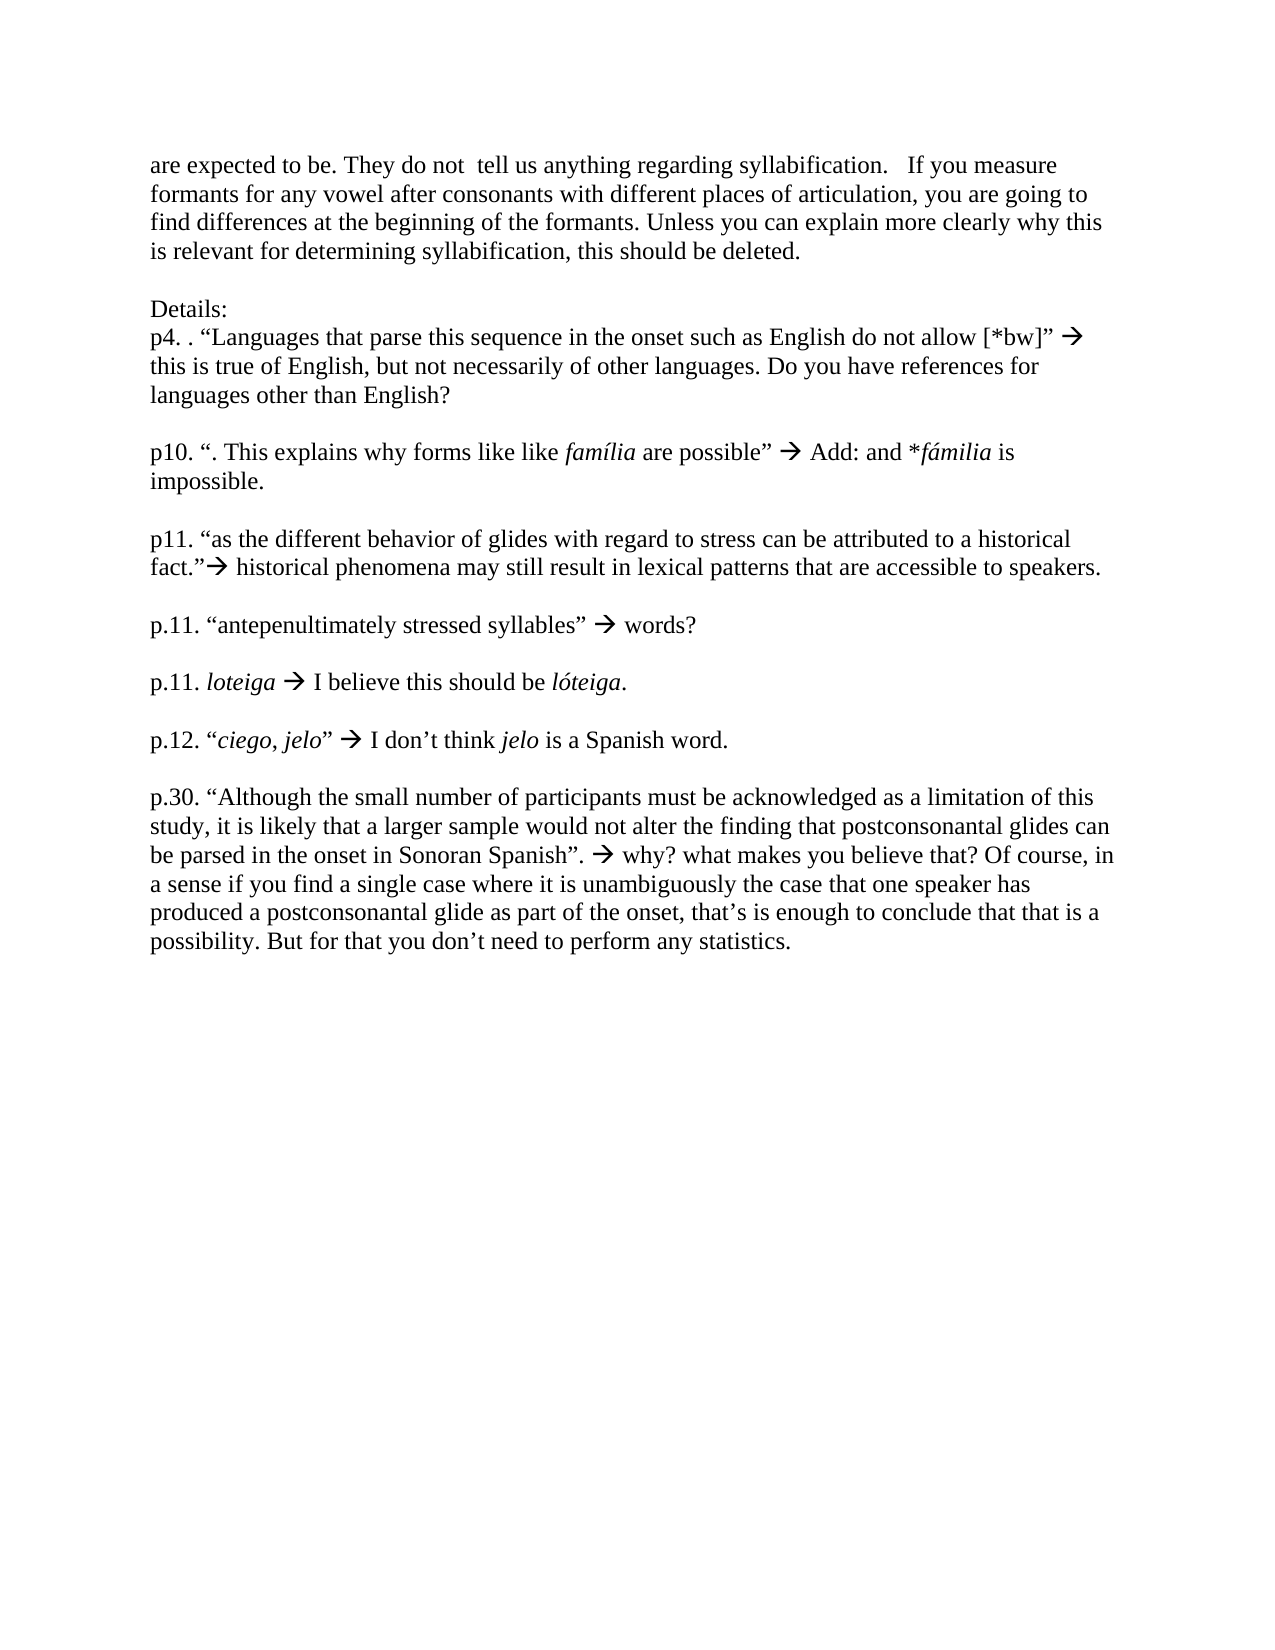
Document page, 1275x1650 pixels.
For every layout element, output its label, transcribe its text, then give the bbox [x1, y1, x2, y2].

text p.30. “Although the small number of participants must be acknowledged as a limitation of this study, it is likely that a larger sample would not alter the finding that postconsonantal glides can be parsed in the onset in Sonoran Spanish”. why? what makes you believe that? Of course, in a sense if you find a single case where it is unambiguously the case that one speaker has produced a postconsonantal glide as part of the onset, that’s is enough to conclude that that is a possibility. But for that you don’t need to perform any statistics. [150, 782, 1125, 955]
text p10. “. This explains why forms like like família are possible” Add: and *fámilia is impossible. [150, 437, 1125, 495]
text Details: [150, 294, 1125, 322]
text p.11. “antepenultimately stressed syllables” words? [150, 610, 1125, 639]
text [150, 150, 1125, 265]
text p4. . “Languages that parse this sequence in the onset such as English do not allow [*bw]” this is true of English, but not necessarily of other languages. Do you have references for languages other than English? [150, 322, 1125, 409]
text p.11. loteiga I believe this should be lóteiga. [150, 667, 1125, 696]
text p11. “as the different behavior of glides with regard to stress can be attributed to a historical fact.” historical phenomena may still result in lexical patterns that are accessible to speakers. [150, 524, 1125, 581]
text p.12. “ciego, jelo” I don’t think jelo is a Spanish word. [150, 725, 1125, 754]
